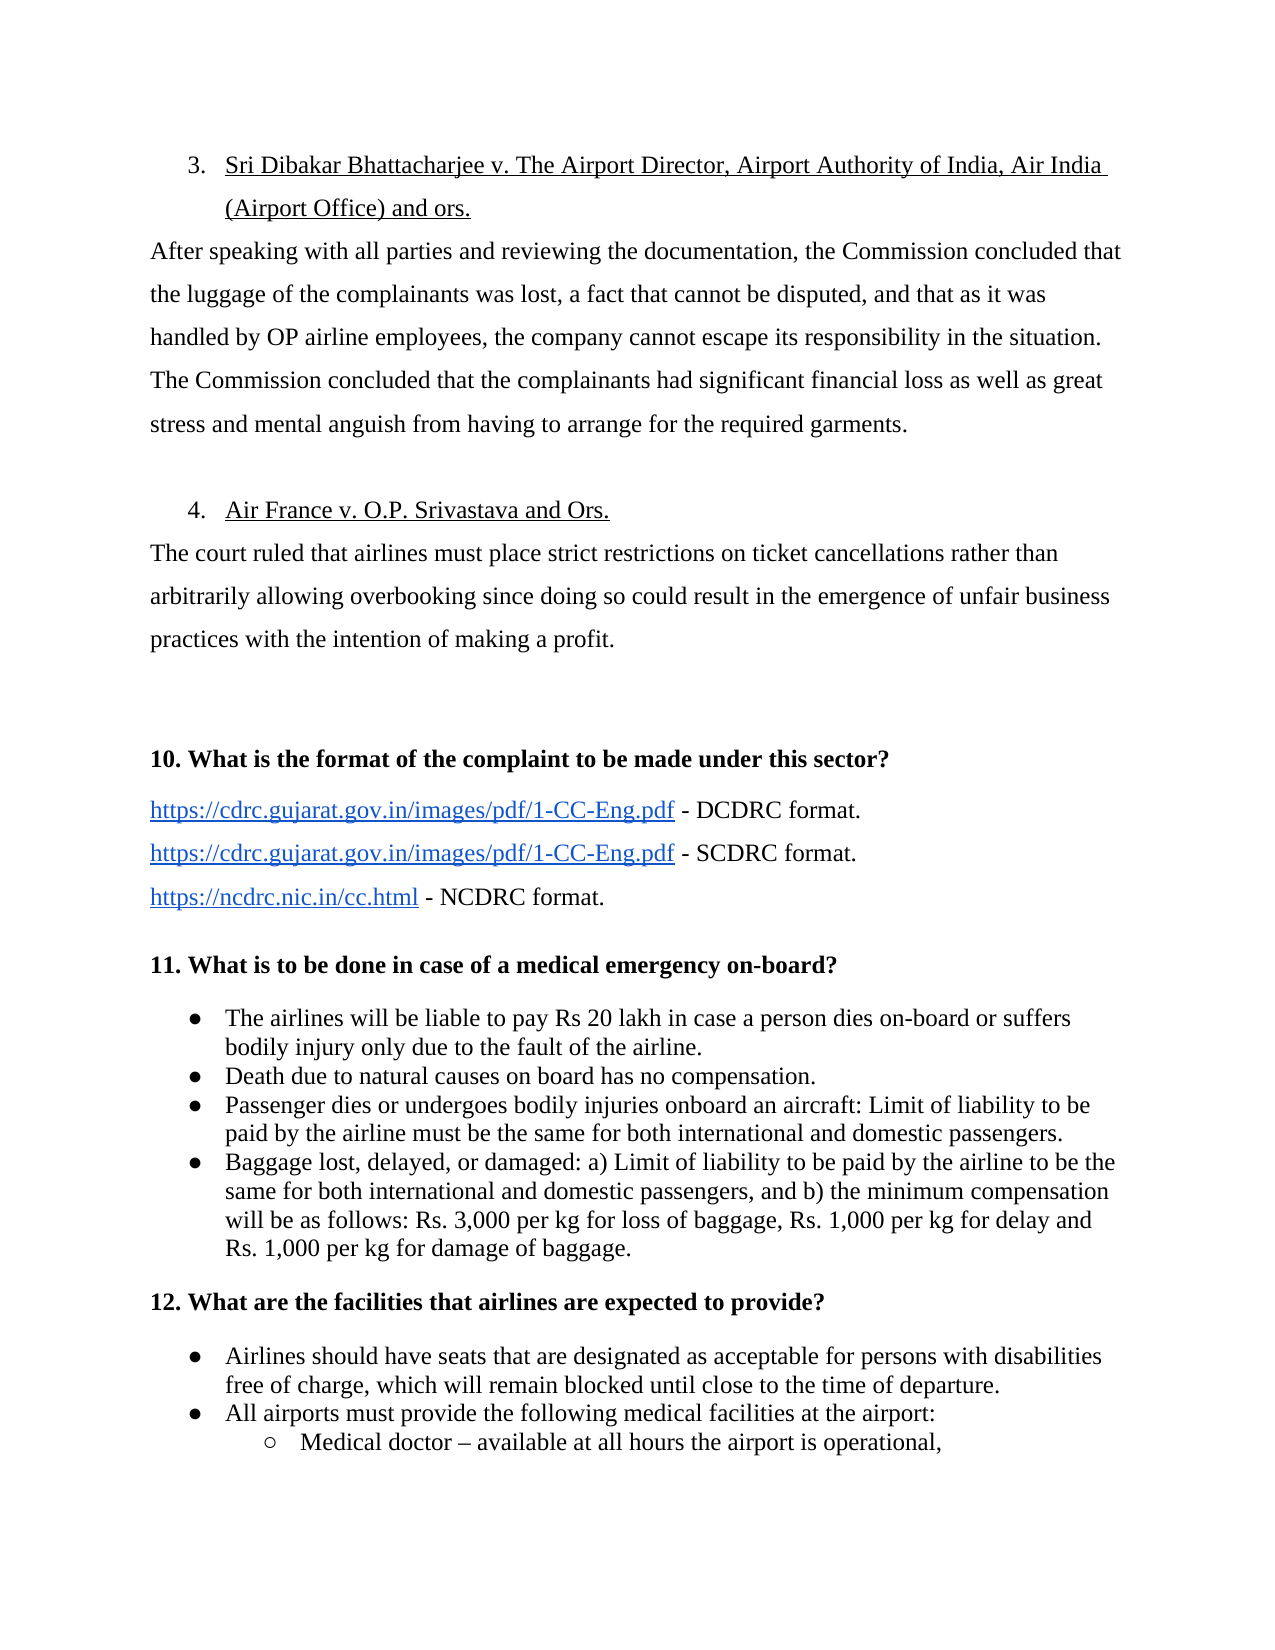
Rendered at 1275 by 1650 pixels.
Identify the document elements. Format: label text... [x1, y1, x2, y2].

list All airports must provide the following medical facilities at the airport: [187, 1398, 1125, 1427]
list Passenger dies or undergoes bodily injuries onboard an aircraft: Limit of liability to be paid by the airline must be the same for both international and domestic passengers. [187, 1090, 1125, 1147]
text https://ncdrc.nic.in/cc.html - NCDRC format. [150, 882, 1125, 910]
text The court ruled that airlines must place strict restrictions on ticket cancellations rather than arbitrarily allowing overbooking since doing so could result in the emergence of unfair business practices with the intention of making a profit. [150, 538, 1125, 653]
subtitle 12. What are the facilities that airlines are expected to provide? [150, 1287, 1125, 1316]
list Baggage lost, delayed, or damaged: a) Limit of liability to be paid by the airline to be the same for both international and domestic passengers, and b) the minimum compensation will be as follows: Rs. 3,000 per kg for loss of baggage, Rs. 1,000 per kg for delay and Rs. 1,000 per kg for damage of baggage. [187, 1147, 1125, 1262]
subtitle 11. What is to be done in case of a medical emergency on-board? [150, 950, 1125, 978]
list Medical doctor – available at all hours the airport is operational, [262, 1427, 1125, 1456]
list Airlines should have seats that are designated as acceptable for persons with disabilities free of charge, which will remain blocked until close to the time of departure. [187, 1341, 1125, 1398]
text https://cdrc.gujarat.gov.in/images/pdf/1-CC-Eng.pdf - DCDRC format. [150, 795, 1125, 824]
text https://cdrc.gujarat.gov.in/images/pdf/1-CC-Eng.pdf - SCDRC format. [150, 838, 1125, 867]
list The airlines will be liable to pay Rs 20 lakh in case a person dies on-board or suffers bodily injury only due to the fault of the airline. [187, 1003, 1125, 1061]
text After speaking with all parties and reviewing the documentation, the Commission concluded that the luggage of the complainants was lost, a fact that cannot be disputed, and that as it was handled by OP airline employees, the company cannot escape its responsibility in the situation. The Commission concluded that the complainants had significant financial loss as well as great stress and mental anguish from having to arrange for the required garments. [150, 236, 1125, 437]
subtitle 10. What is the format of the complaint to be made under this sector? [150, 744, 1125, 773]
list Death due to natural causes on board has no compensation. [187, 1061, 1125, 1090]
list Sri Dibakar Bhattacharjee v. The Airport Director, Airport Authority of India, Air India (Airport Office) and ors. [187, 150, 1125, 222]
list Air France v. O.P. Srivastava and Ors. [187, 495, 1125, 524]
